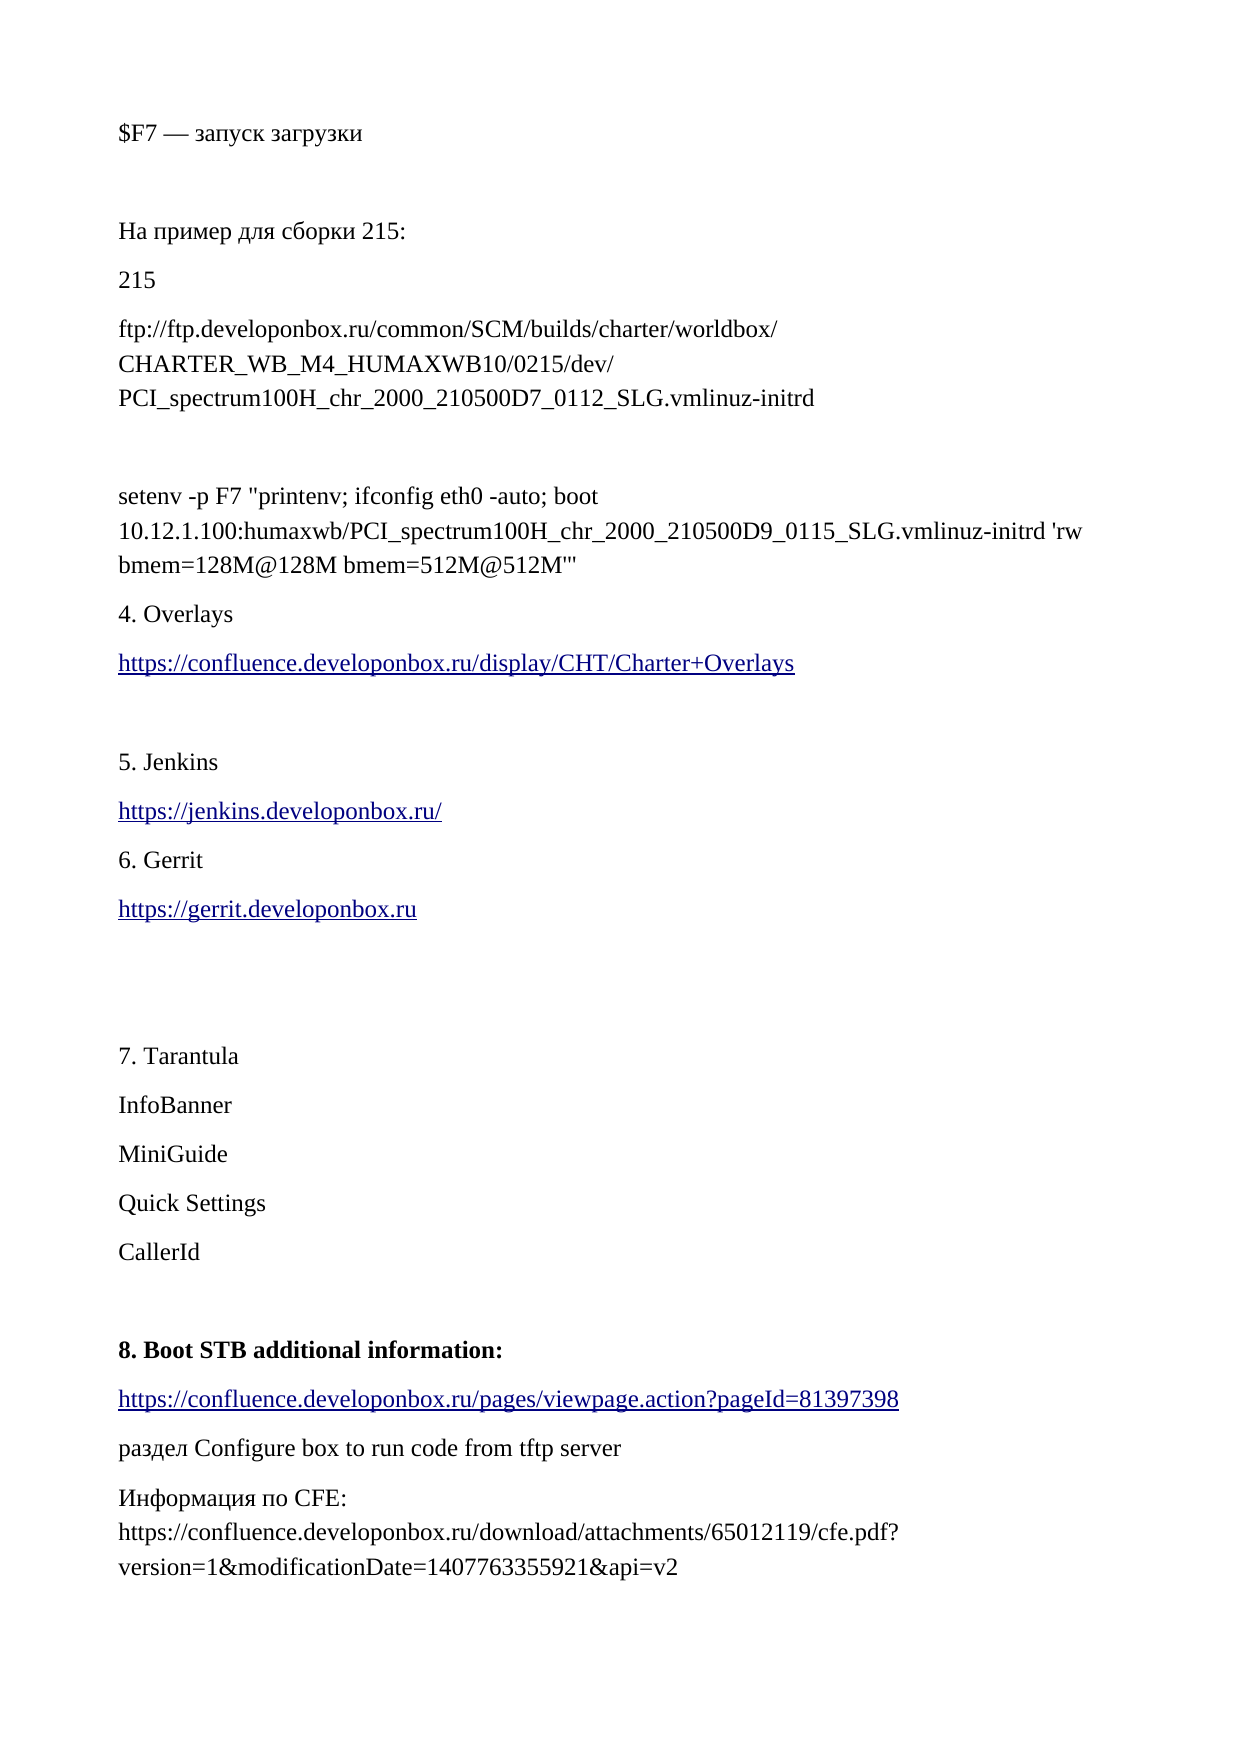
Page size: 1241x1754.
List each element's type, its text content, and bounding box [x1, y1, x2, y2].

text 6. Gerrit [118, 845, 1122, 873]
text MiniGuide [118, 1139, 1122, 1168]
text 215 [118, 265, 1122, 294]
text https://confluence.developonbox.ru/display/CHT/Charter+Overlays [118, 648, 1122, 677]
text раздел Configure box to run code from tftp server [118, 1433, 1122, 1462]
text https://gerrit.developonbox.ru [118, 894, 1122, 923]
text 4. Overlays [118, 599, 1122, 628]
text Quick Settings [118, 1188, 1122, 1217]
text 8. Boot STB additional information: [118, 1335, 1122, 1364]
text https://confluence.developonbox.ru/pages/viewpage.action?pageId=81397398 [118, 1384, 1122, 1413]
text CallerId [118, 1237, 1122, 1266]
text На пример для сборки 215: [118, 216, 1122, 245]
text ftp://ftp.developonbox.ru/common/SCM/builds/charter/worldbox/CHARTER_WB_M4_HUMAXWB10/0215/dev/PCI_spectrum100H_chr_2000_210500D7_0112_SLG.vmlinuz-initrd [118, 314, 1122, 412]
text InfoBanner [118, 1090, 1122, 1119]
text https://jenkins.developonbox.ru/ [118, 796, 1122, 824]
text 7. Tarantula [118, 1041, 1122, 1070]
text Информация по CFE: https://confluence.developonbox.ru/download/attachments/65012119/cfe.pdf?version=1&modificationDate=1407763355921&api=v2 [118, 1483, 1122, 1580]
text $F7 — запуск загрузки [118, 118, 1122, 147]
text 5. Jenkins [118, 747, 1122, 775]
